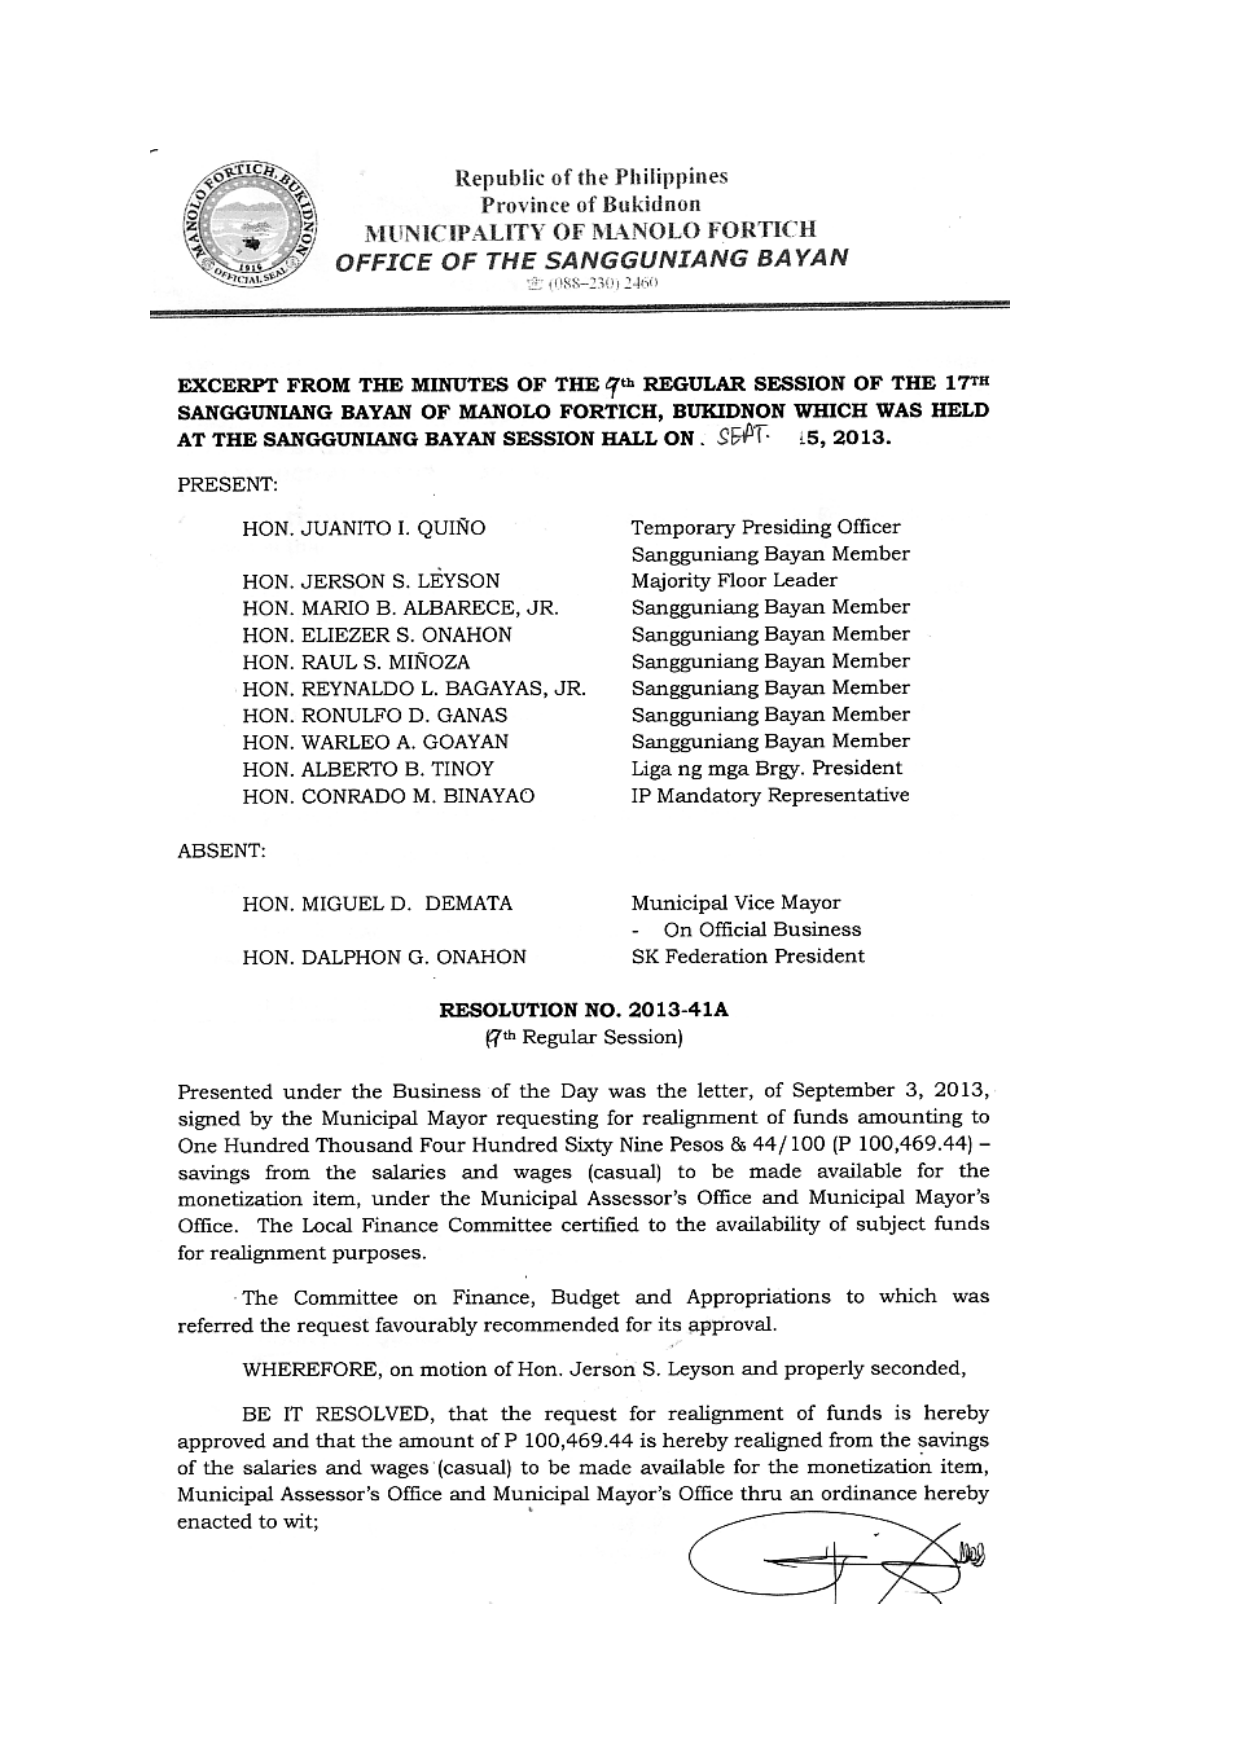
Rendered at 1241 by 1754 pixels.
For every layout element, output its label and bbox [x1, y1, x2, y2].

picture [150, 149, 1010, 1604]
